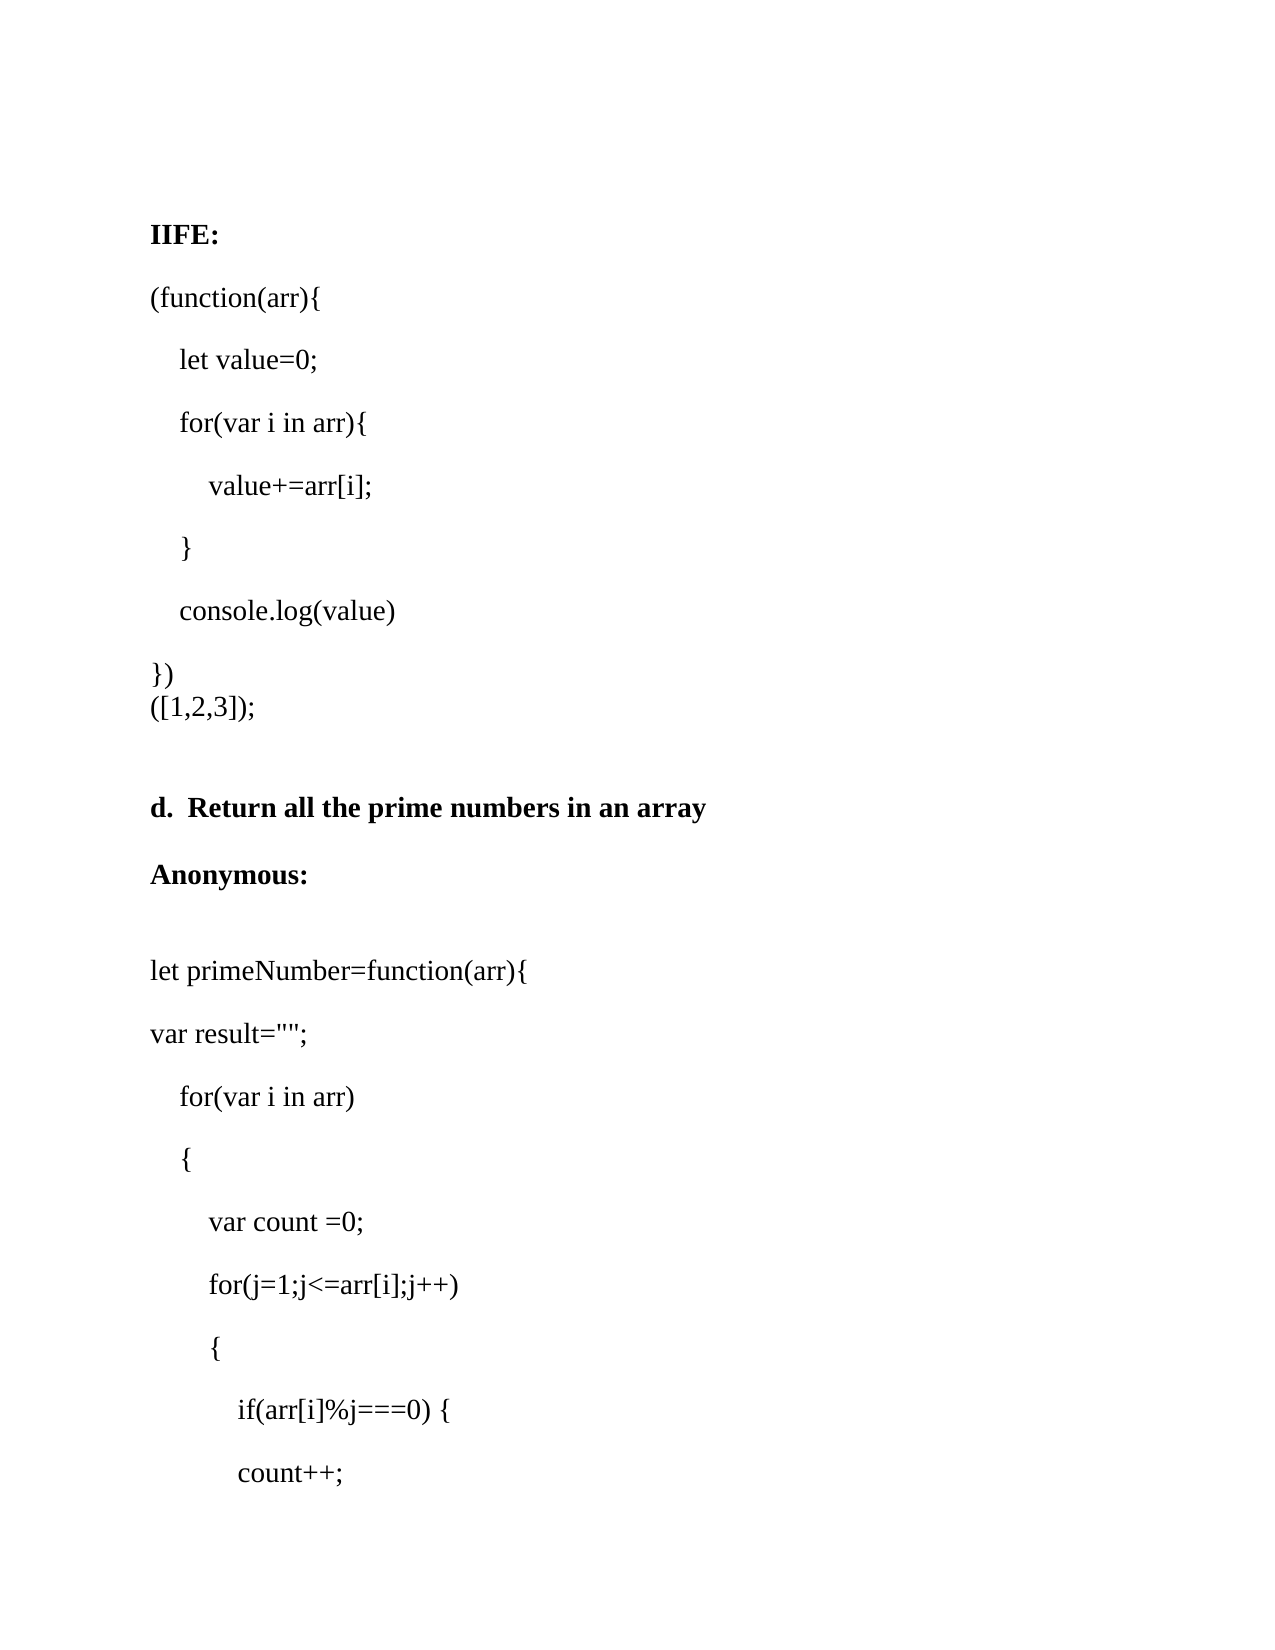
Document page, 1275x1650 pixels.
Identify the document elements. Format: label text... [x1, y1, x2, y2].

text value+=arr[i]; [150, 468, 1125, 501]
text var count =0; [150, 1204, 1125, 1238]
text let value=0; [150, 342, 1125, 376]
text { [150, 1330, 1125, 1363]
text count++; [150, 1455, 1125, 1489]
text { [150, 1142, 1125, 1175]
text let primeNumber=function(arr){ [150, 953, 1125, 987]
text (function(arr){ [150, 280, 1125, 313]
text IIFE: [150, 217, 1125, 251]
text var result=""; [150, 1016, 1125, 1050]
text console.log(value) [150, 593, 1125, 627]
text for(var i in arr) [150, 1079, 1125, 1112]
text ([1,2,3]); [150, 689, 1125, 723]
text if(arr[i]%j===0) { [150, 1392, 1125, 1426]
text for(var i in arr){ [150, 405, 1125, 439]
text Anonymous: [150, 857, 1125, 891]
text }) [150, 656, 1125, 689]
text } [150, 531, 1125, 564]
text for(j=1;j<=arr[i];j++) [150, 1267, 1125, 1301]
list Return all the prime numbers in an array [150, 790, 1125, 824]
